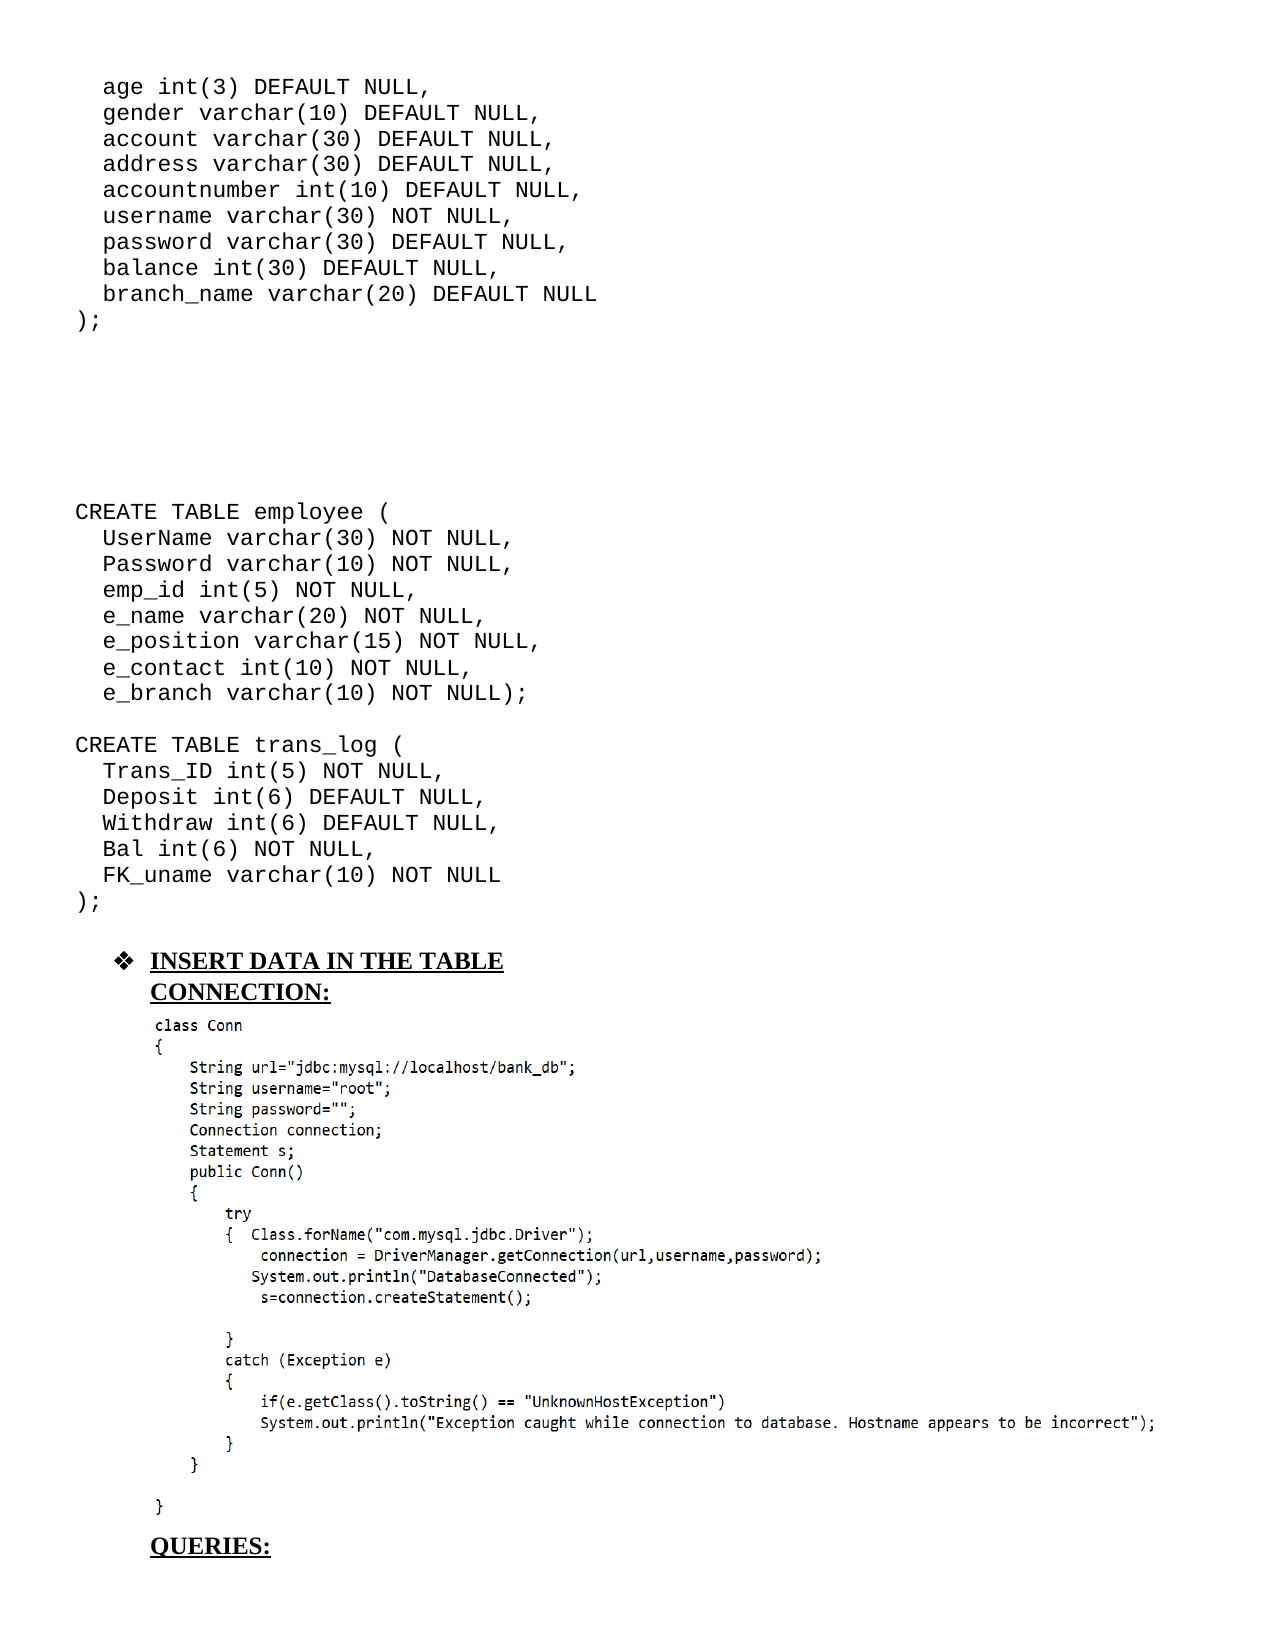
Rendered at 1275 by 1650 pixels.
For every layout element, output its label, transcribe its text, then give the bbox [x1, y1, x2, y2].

list QUERIES: [150, 1531, 1200, 1560]
text e_position varchar(15) NOT NULL, [75, 630, 1200, 656]
text Withdraw int(6) DEFAULT NULL, [75, 811, 1200, 837]
text ); [75, 308, 1200, 334]
picture [150, 1008, 1183, 1530]
text FK_uname varchar(10) NOT NULL [75, 863, 1200, 889]
text accountnumber int(10) DEFAULT NULL, [75, 179, 1200, 205]
list INSERT DATA IN THE TABLE [112, 946, 1200, 975]
text branch_name varchar(20) DEFAULT NULL [75, 282, 1200, 308]
text age int(3) DEFAULT NULL, [75, 75, 1200, 101]
text ); [75, 889, 1200, 915]
text e_branch varchar(10) NOT NULL); [75, 682, 1200, 708]
text username varchar(30) NOT NULL, [75, 205, 1200, 231]
list CONNECTION: [150, 977, 1200, 1006]
text Deposit int(6) DEFAULT NULL, [75, 786, 1200, 811]
text CREATE TABLE employee ( [75, 500, 1200, 526]
text Trans_ID int(5) NOT NULL, [75, 759, 1200, 786]
text balance int(30) DEFAULT NULL, [75, 257, 1200, 282]
text password varchar(30) DEFAULT NULL, [75, 231, 1200, 257]
text gender varchar(10) DEFAULT NULL, [75, 101, 1200, 127]
text Bal int(6) NOT NULL, [75, 837, 1200, 863]
text e_name varchar(20) NOT NULL, [75, 604, 1200, 630]
text address varchar(30) DEFAULT NULL, [75, 153, 1200, 179]
text e_contact int(10) NOT NULL, [75, 656, 1200, 682]
text UserName varchar(30) NOT NULL, [75, 526, 1200, 552]
text emp_id int(5) NOT NULL, [75, 578, 1200, 604]
text Password varchar(10) NOT NULL, [75, 552, 1200, 578]
text CREATE TABLE trans_log ( [75, 734, 1200, 759]
text account varchar(30) DEFAULT NULL, [75, 127, 1200, 153]
